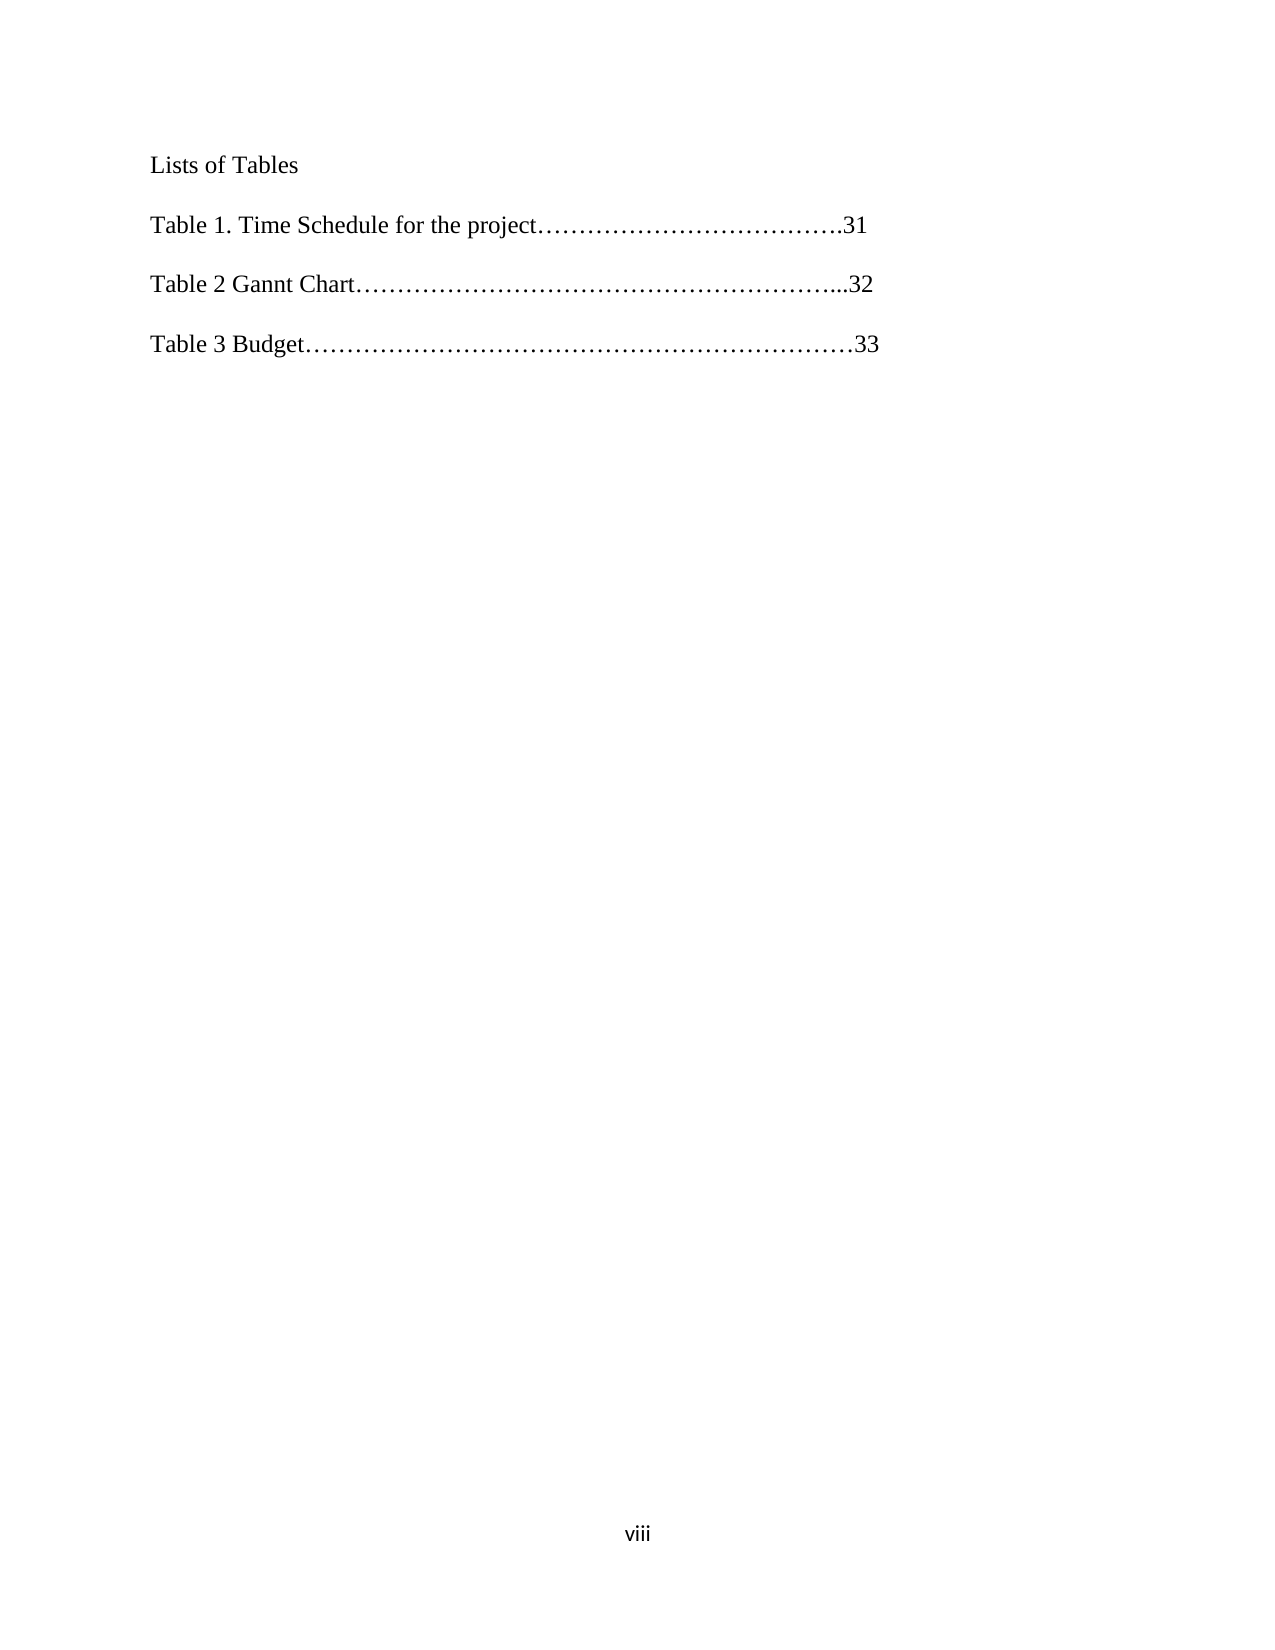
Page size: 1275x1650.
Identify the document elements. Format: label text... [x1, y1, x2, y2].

text Table 3 Budget…………………………………………………………33 [150, 329, 1125, 358]
text Table 1. Time Schedule for the project……………………………….31 [150, 210, 1125, 238]
text Lists of Tables [150, 150, 1125, 179]
text Table 2 Gannt Chart…………………………………………………...32 [150, 269, 1125, 298]
